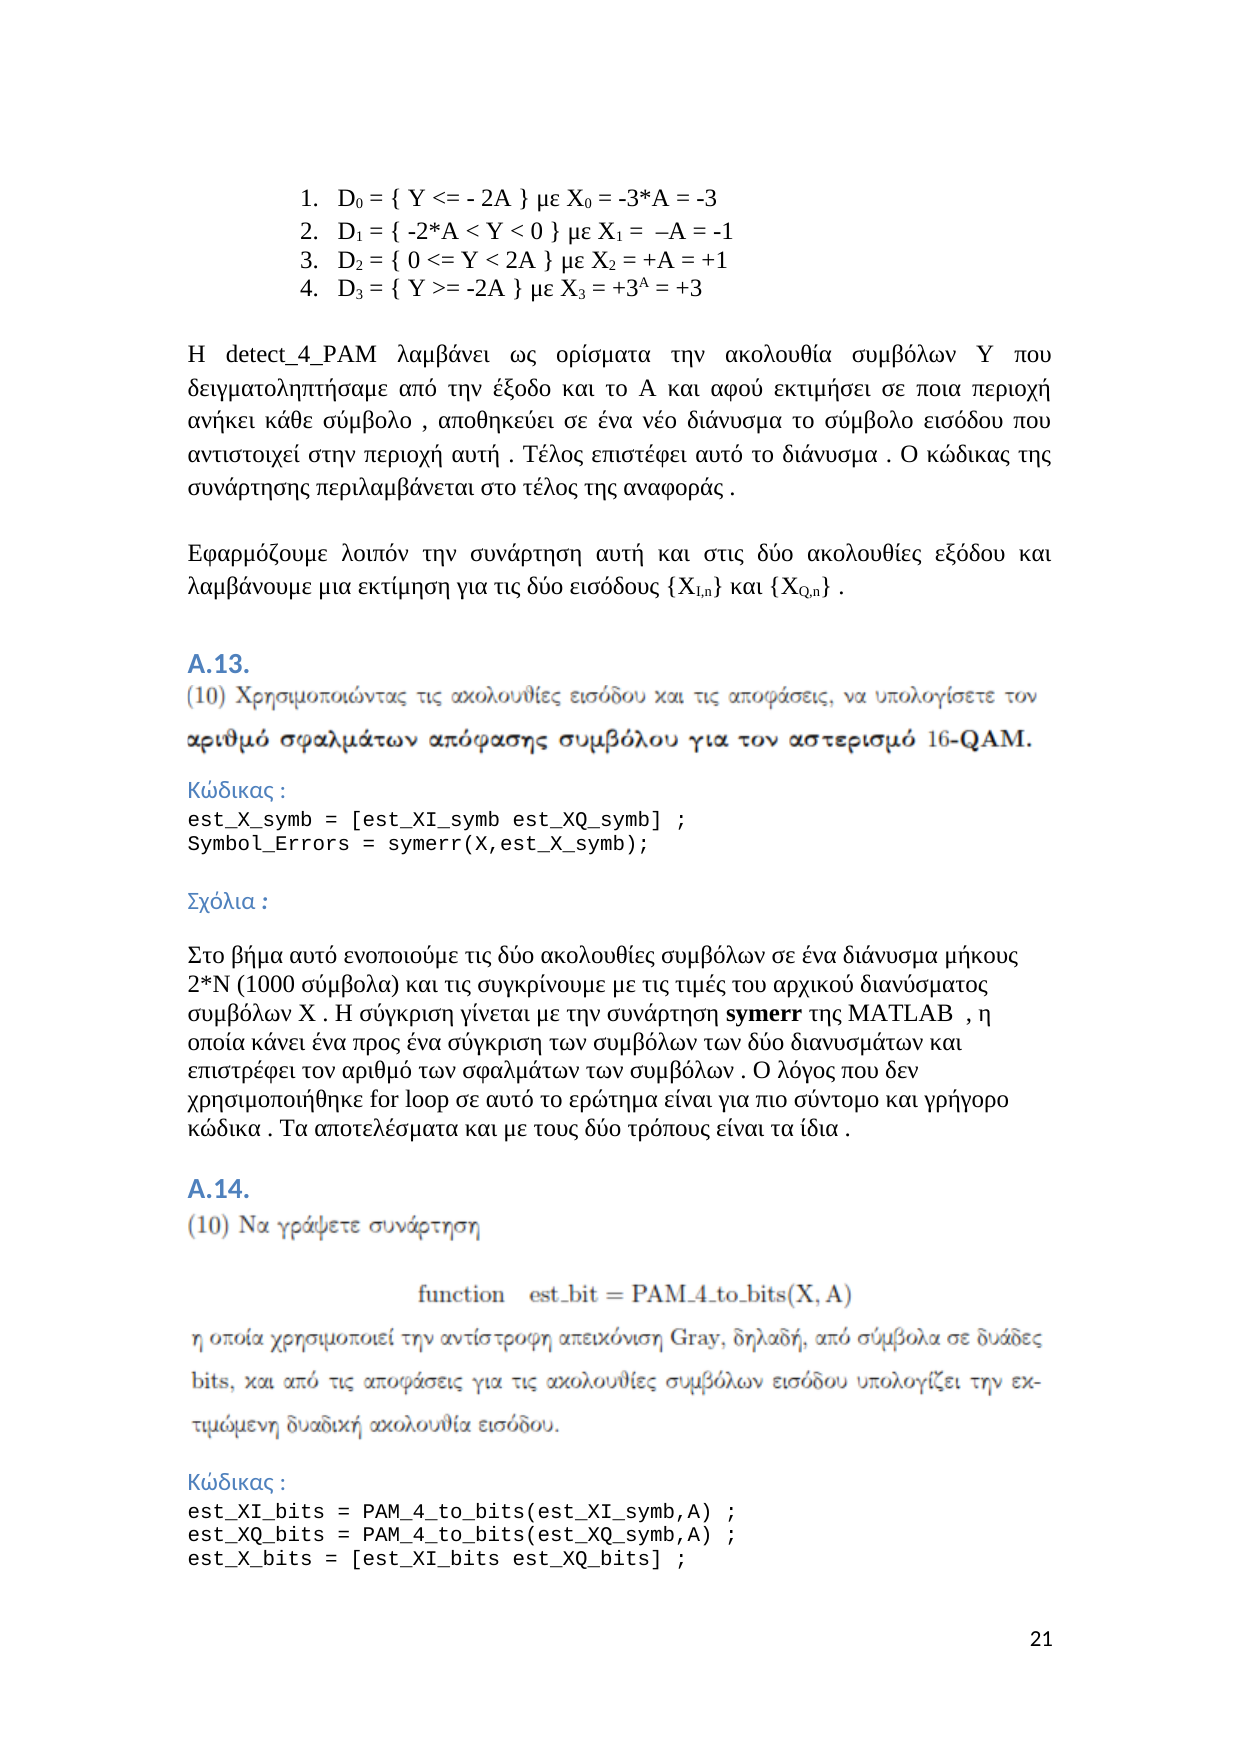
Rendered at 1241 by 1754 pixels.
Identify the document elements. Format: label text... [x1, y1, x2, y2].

text Κώδικας : [187, 1466, 1053, 1496]
picture [187, 685, 1053, 771]
picture [187, 1211, 868, 1318]
list D2 = { 0 <= Y < 2A } με Χ2 = +Α = +1 [300, 245, 1053, 273]
text A.13. [187, 645, 1053, 680]
text est_X_symb = [est_XI_symb est_XQ_symb] ; [187, 809, 1053, 833]
list D3 = { Y >= -2A } με Χ3 = +3Α = +3 [300, 273, 1053, 302]
text Κώδικας : [187, 774, 1053, 805]
text est_XQ_bits = PAM_4_to_bits(est_XQ_symb,A) ; [187, 1524, 1053, 1548]
text Η detect_4_PAM λαμβάνει ως ορίσματα την ακολουθία συμβόλων Υ που δειγματοληπτήσαμε από την έξοδο και το Α και αφού εκτιμήσει σε ποια περιοχή ανήκει κάθε σύμβολο , αποθηκεύει σε ένα νέο διάνυσμα το σύμβολο εισόδου που αντιστοιχεί στην περιοχή αυτή . Τέλος επιστέφει αυτό το διάνυσμα . Ο κώδικας της συνάρτησης περιλαμβάνεται στο τέλος της αναφοράς . [187, 339, 1053, 500]
text A.14. [187, 1171, 1053, 1206]
list D0 = { Y <= - 2A } με Χ0 = -3*Α = -3 [300, 183, 1053, 212]
text est_XI_bits = PAM_4_to_bits(est_XI_symb,A) ; [187, 1501, 1053, 1524]
list D1 = { -2*A < Y < 0 } με Χ1 = –Α = -1 [300, 216, 1053, 245]
text Symbol_Errors = symerr(X,est_X_symb); [187, 833, 1053, 857]
text est_X_bits = [est_XI_bits est_XQ_bits] ; [187, 1548, 1053, 1572]
text Στο βήμα αυτό ενοποιούμε τις δύο ακολουθίες συμβόλων σε ένα διάνυσμα μήκους 2*Ν (1000 σύμβολα) και τις συγκρίνουμε με τις τιμές του αρχικού διανύσματος συμβόλων Χ . Η σύγκριση γίνεται με την συνάρτηση symerr της ΜATLAB , η οποία κάνει ένα προς ένα σύγκριση των συμβόλων των δύο διανυσμάτων και επιστρέφει τον αριθμό των σφαλμάτων των συμβόλων . O λόγος που δεν χρησιμοποιήθηκε for loop σε αυτό το ερώτημα είναι για πιο σύντομο και γρήγορο κώδικα . Τα αποτελέσματα και με τους δύο τρόπους είναι τα ίδια . [187, 941, 1053, 1142]
text Εφαρμόζουμε λοιπόν την συνάρτηση αυτή και στις δύο ακολουθίες εξόδου και λαμβάνουμε μια εκτίμηση για τις δύο εισόδους {ΧI,n} και {ΧQ,n} . [187, 538, 1053, 599]
text Σχόλια : [187, 885, 1053, 915]
picture [187, 1322, 1053, 1462]
